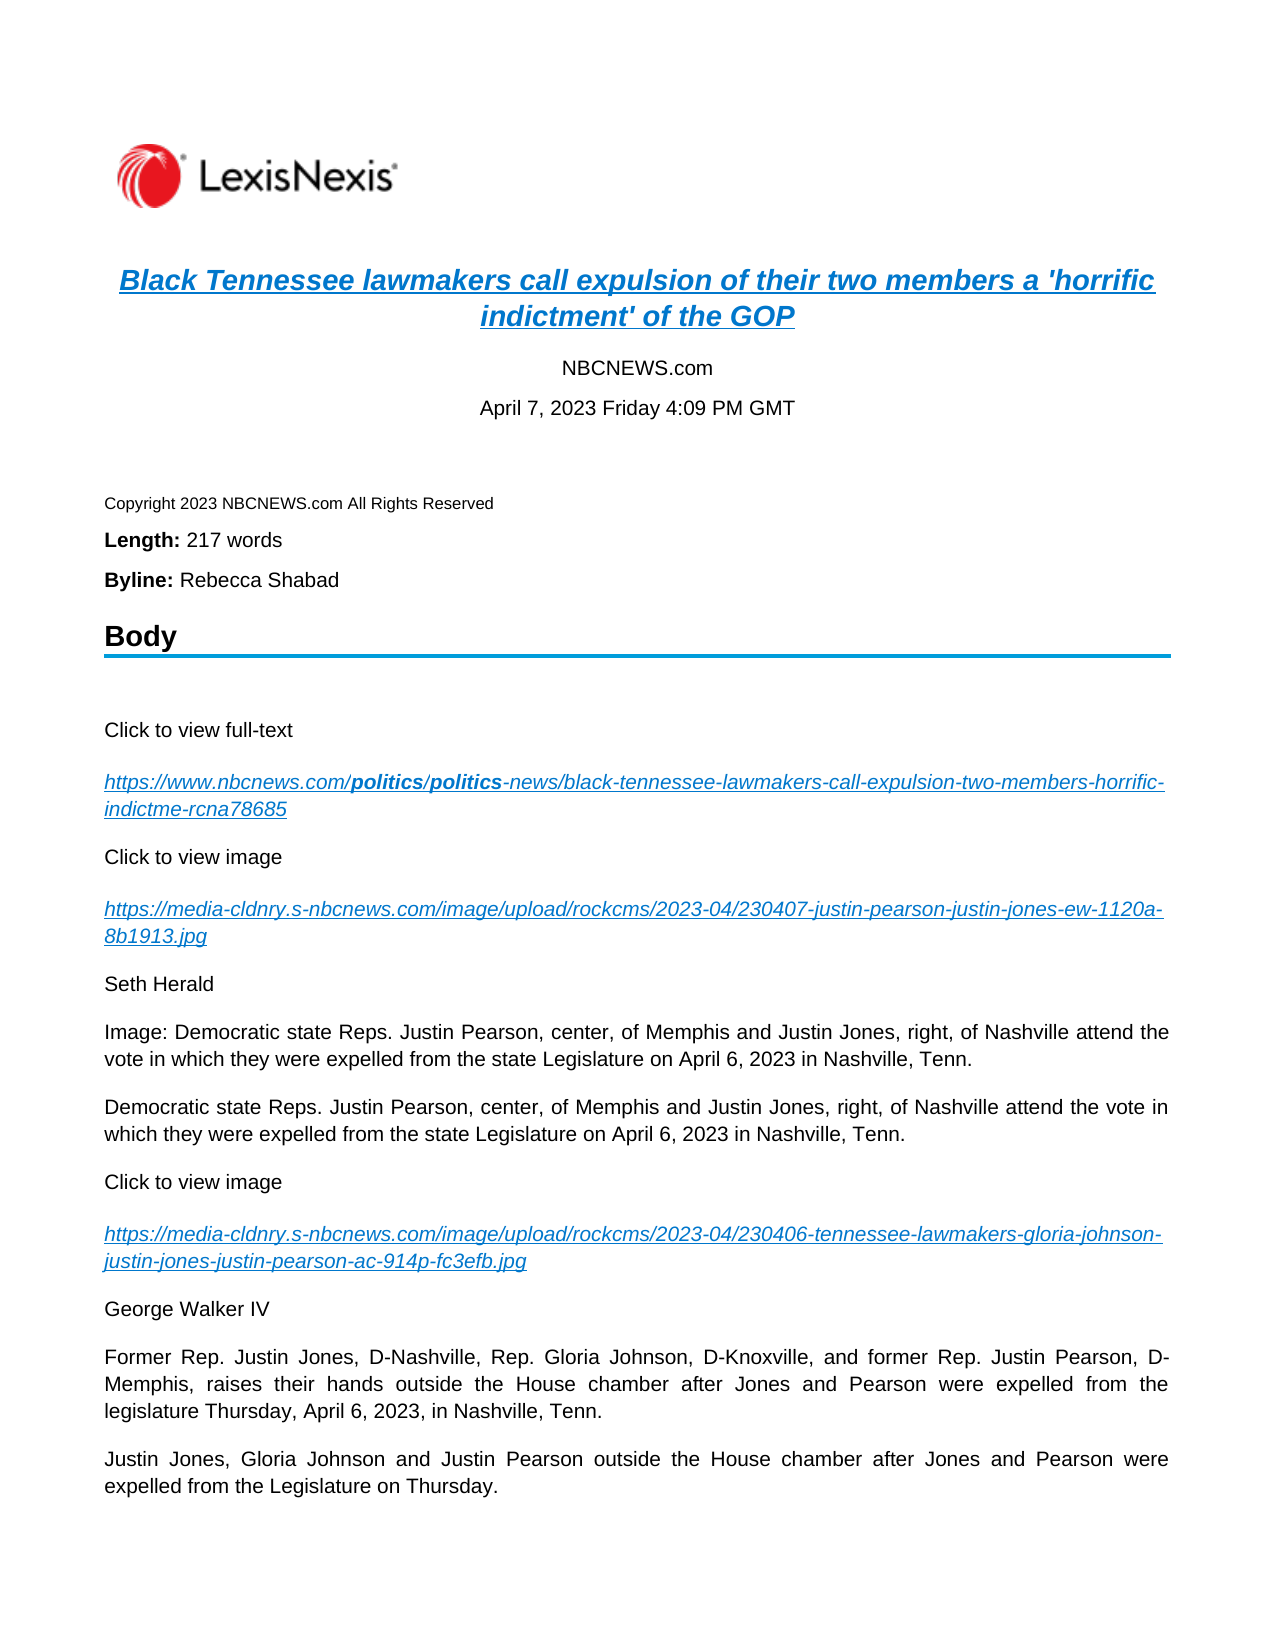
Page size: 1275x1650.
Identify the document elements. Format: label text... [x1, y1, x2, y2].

text Seth Herald [104, 968, 1171, 996]
text Copyright 2023 NBCNEWS.com All Rights Reserved [104, 461, 1171, 513]
text https://www.nbcnews.com/politics/politics-news/black-tennessee-lawmakers-call-expulsion-two-members-horrific-indictme-rcna78685 [104, 766, 1171, 821]
text Click to view image [104, 841, 1171, 868]
text Length: 217 words [104, 525, 1171, 552]
text Democratic state Reps. Justin Pearson, center, of Memphis and Justin Jones, right, of Nashville attend the vote in which they were expelled from the state Legislature on April 6, 2023 in Nashville, Tenn. [104, 1091, 1171, 1146]
text Byline: Rebecca Shabad [104, 565, 1171, 592]
text Image: Democratic state Reps. Justin Pearson, center, of Memphis and Justin Jones, right, of Nashville attend the vote in which they were expelled from the state Legislature on April 6, 2023 in Nashville, Tenn. [104, 1016, 1171, 1071]
text Click to view full-text [104, 714, 1171, 741]
picture [104, 144, 412, 208]
text https://media-cldnry.s-nbcnews.com/image/upload/rockcms/2023-04/230406-tennessee-lawmakers-gloria-johnson-justin-jones-justin-pearson-ac-914p-fc3efb.jpg [104, 1218, 1171, 1273]
text Click to view image [104, 1166, 1171, 1193]
text Justin Jones, Gloria Johnson and Justin Pearson outside the House chamber after Jones and Pearson were expelled from the Legislature on Thursday. [104, 1443, 1171, 1498]
text George Walker IV [104, 1293, 1171, 1321]
subtitle Black Tennessee lawmakers call expulsion of their two members a 'horrific indictment' of the GOP [104, 261, 1171, 332]
text NBCNEWS.com [104, 353, 1171, 380]
text Former Rep. Justin Jones, D-Nashville, Rep. Gloria Johnson, D-Knoxville, and former Rep. Justin Pearson, D-Memphis, raises their hands outside the House chamber after Jones and Pearson were expelled from the legislature Thursday, April 6, 2023, in Nashville, Tenn. [104, 1341, 1171, 1423]
text https://media-cldnry.s-nbcnews.com/image/upload/rockcms/2023-04/230407-justin-pearson-justin-jones-ew-1120a-8b1913.jpg [104, 893, 1171, 948]
text April 7, 2023 Friday 4:09 PM GMT [104, 393, 1171, 420]
text Body [104, 617, 1171, 652]
